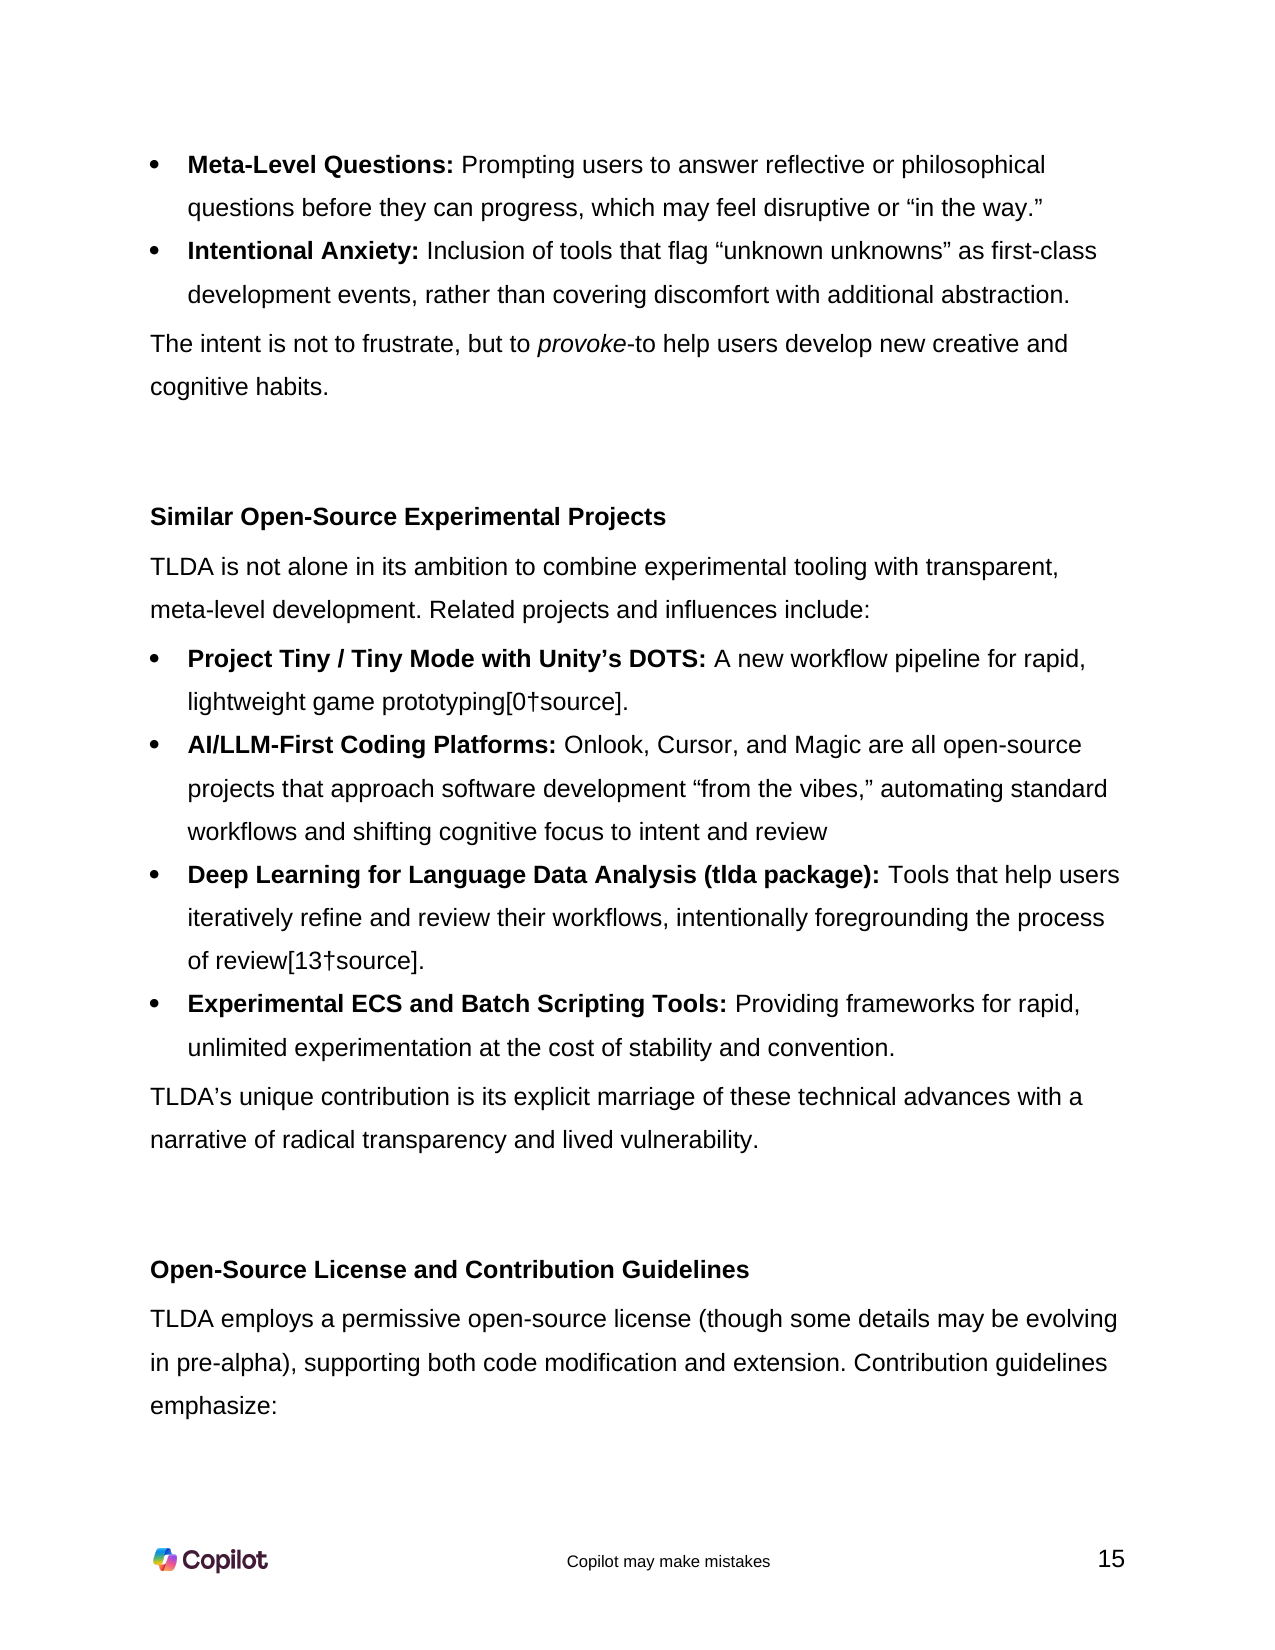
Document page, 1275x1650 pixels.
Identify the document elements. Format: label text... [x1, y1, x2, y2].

subtitle Open-Source License and Contribution Guidelines [150, 1255, 1125, 1284]
text The intent is not to frustrate, but to provoke-to help users develop new creative and cognitive habits. [150, 329, 1125, 401]
subtitle Similar Open-Source Experimental Projects [150, 502, 1125, 531]
list Deep Learning for Language Data Analysis (tlda package): Tools that help users iteratively refine and review their workflows, intentionally foregrounding the process of review[13†source]. [150, 860, 1125, 975]
text TLDA’s unique contribution is its explicit marriage of these technical advances with a narrative of radical transparency and lived vulnerability. [150, 1082, 1125, 1154]
text TLDA employs a permissive open-source license (though some details may be evolving in pre-alpha), supporting both code modification and extension. Contribution guidelines emphasize: [150, 1304, 1125, 1419]
list Project Tiny / Tiny Mode with Unity’s DOTS: A new workflow pipeline for rapid, lightweight game prototyping[0†source]. [150, 644, 1125, 716]
list Intentional Anxiety: Inclusion of tools that flag “unknown unknowns” as first-class development events, rather than covering discomfort with additional abstraction. [150, 236, 1125, 308]
list Experimental ECS and Batch Scripting Tools: Providing frameworks for rapid, unlimited experimentation at the cost of stability and convention. [150, 989, 1125, 1061]
list Meta-Level Questions: Prompting users to answer reflective or philosophical questions before they can progress, which may feel disruptive or “in the way.” [150, 150, 1125, 222]
text TLDA is not alone in its ambition to combine experimental tooling with transparent, meta-level development. Related projects and influences include: [150, 551, 1125, 623]
list AI/LLM-First Coding Platforms: Onlook, Cursor, and Magic are all open-source projects that approach software development “from the vibes,” automating standard workflows and shifting cognitive focus to intent and review [150, 730, 1125, 845]
picture [150, 1546, 270, 1576]
